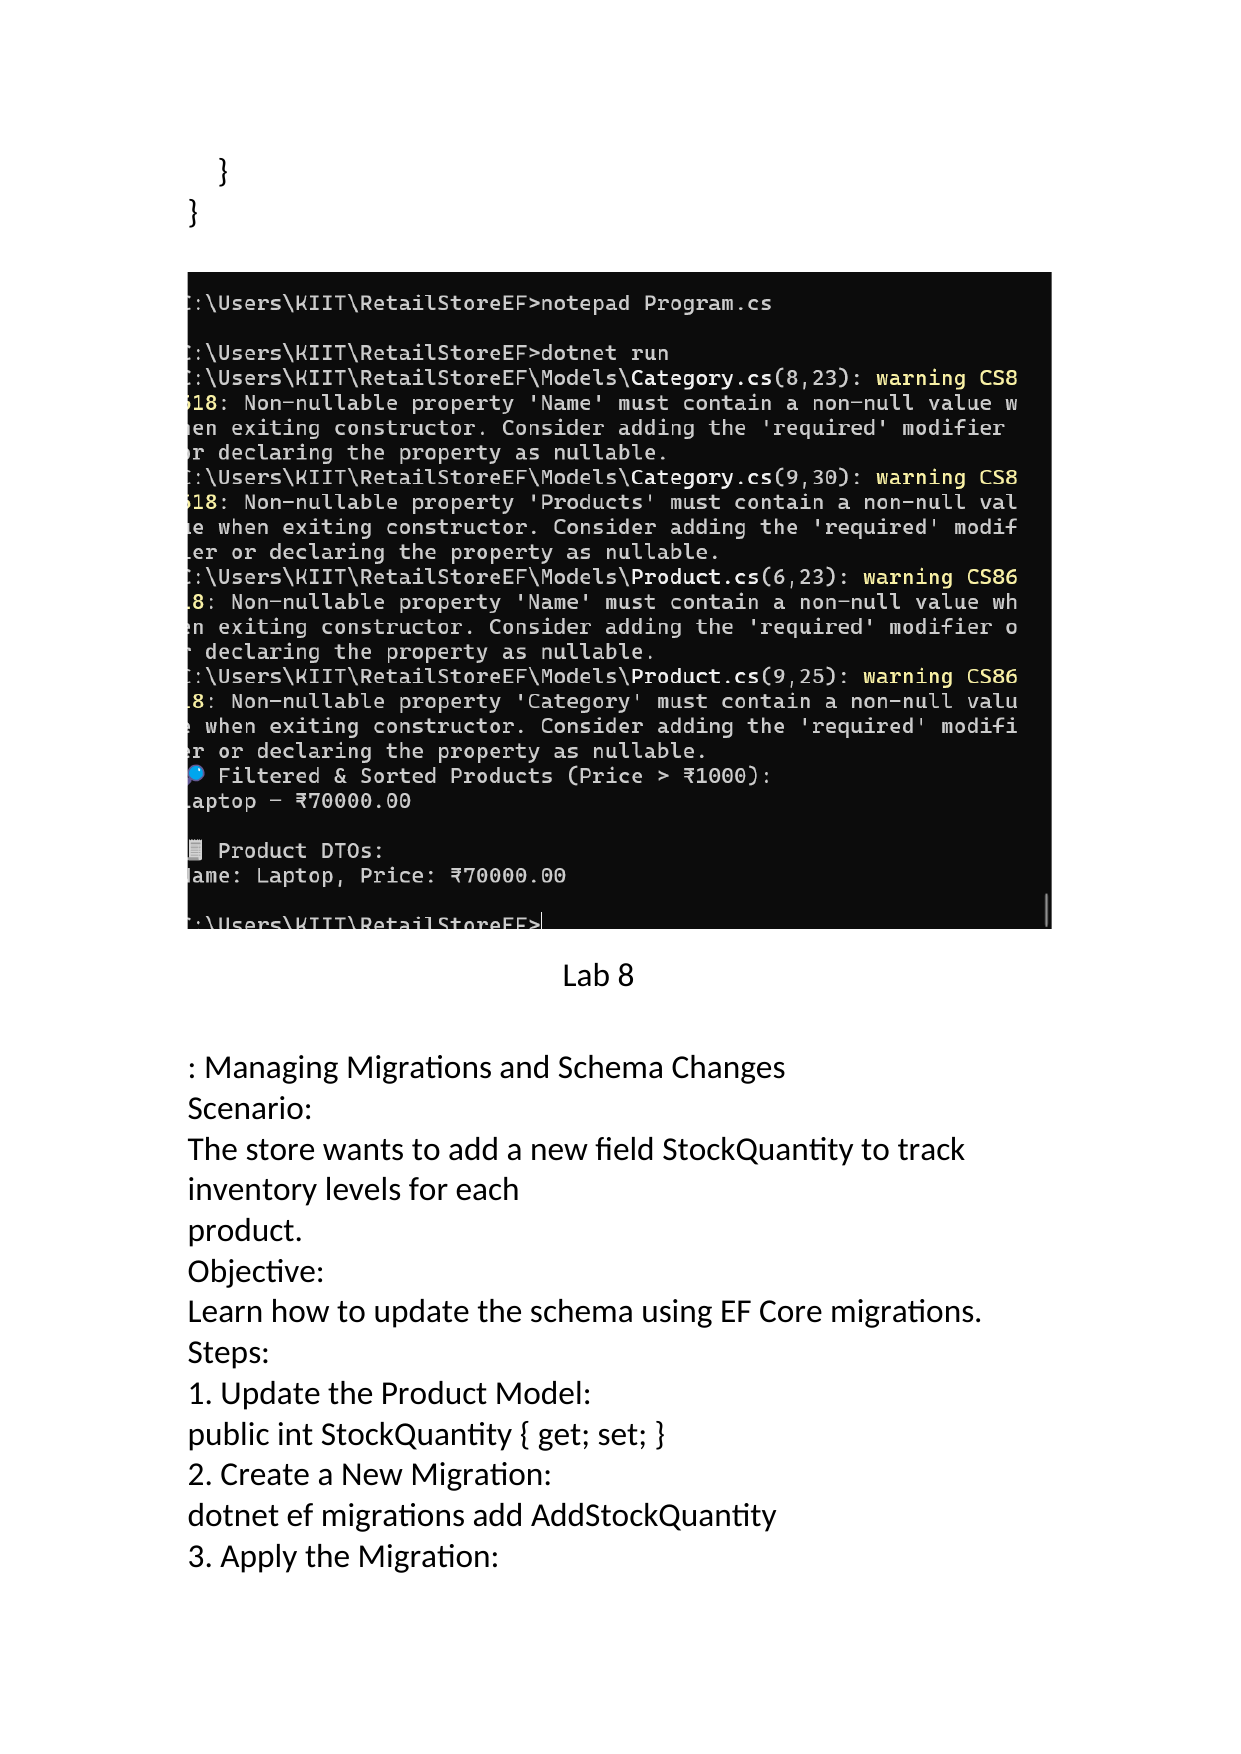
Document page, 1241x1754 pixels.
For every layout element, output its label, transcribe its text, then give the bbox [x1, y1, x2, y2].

list product. [187, 1209, 1053, 1250]
list Steps: [187, 1331, 1053, 1372]
list dotnet ef migrations add AddStockQuantity [187, 1494, 1053, 1535]
list : Managing Migrations and Schema Changes [187, 1046, 1053, 1087]
list The store wants to add a new field StockQuantity to track inventory levels for each [187, 1127, 1053, 1209]
list 2. Create a New Migration: [187, 1453, 1053, 1494]
picture [187, 272, 1052, 929]
list Learn how to update the schema using EF Core migrations. [187, 1290, 1053, 1331]
list } [187, 191, 1053, 231]
list public int StockQuantity { get; set; } [187, 1413, 1053, 1453]
list Scenario: [187, 1087, 1053, 1127]
list Objective: [187, 1250, 1053, 1290]
list 3. Apply the Migration: [187, 1535, 1053, 1576]
list 1. Update the Product Model: [187, 1372, 1053, 1413]
list Lab 8 [487, 954, 1053, 995]
list } [187, 150, 1053, 191]
